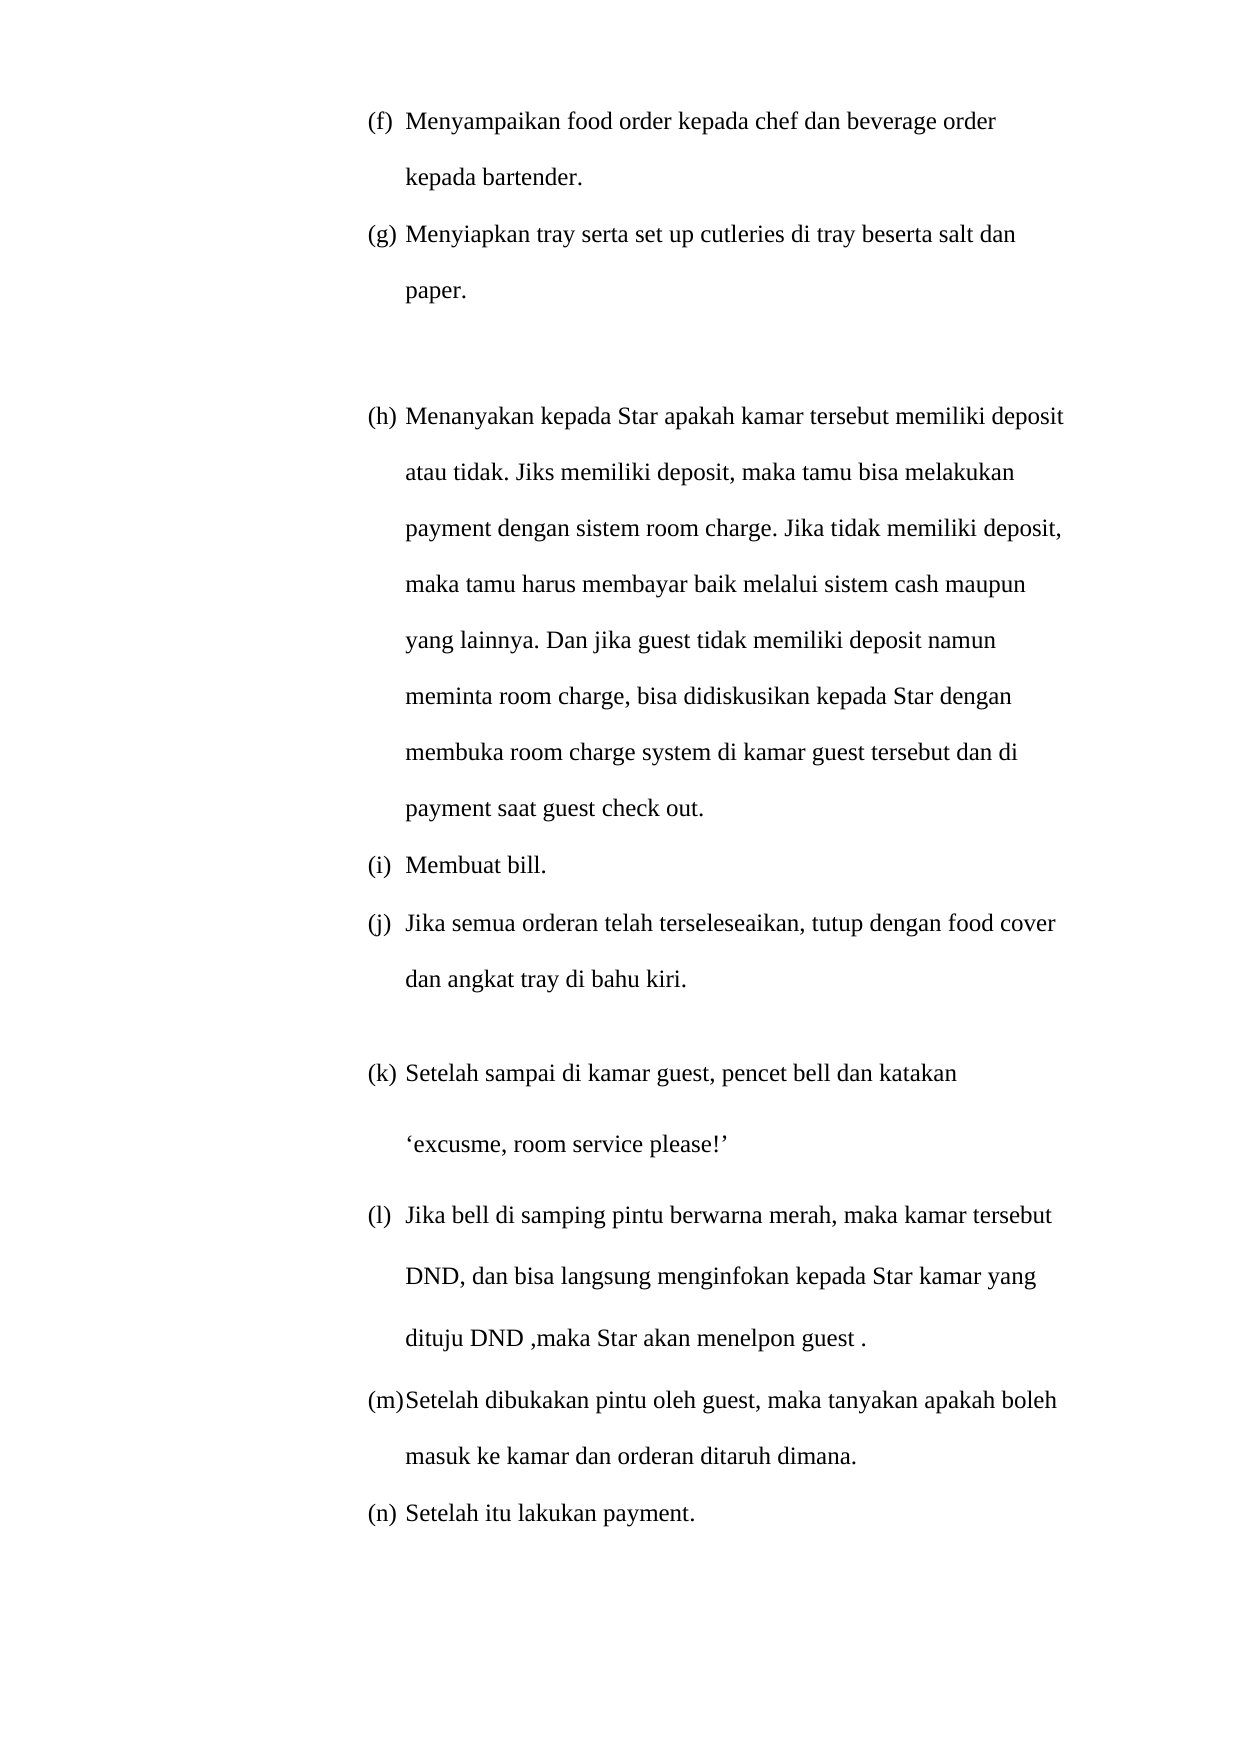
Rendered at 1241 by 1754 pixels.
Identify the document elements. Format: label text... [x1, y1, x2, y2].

list Menanyakan kepada Star apakah kamar tersebut memiliki deposit atau tidak. Jiks memiliki deposit, maka tamu bisa melakukan payment dengan sistem room charge. Jika tidak memiliki deposit, maka tamu harus membayar baik melalui sistem cash maupun yang lainnya. Dan jika guest tidak memiliki deposit namun meminta room charge, bisa didiskusikan kepada Star dengan membuka room charge system di kamar guest tersebut dan di payment saat guest check out. [368, 401, 1064, 822]
list Membuat bill. [368, 851, 1064, 879]
list Menyampaikan food order kepada chef dan beverage order kepada bartender. [368, 106, 1064, 191]
list Jika bell di samping pintu berwarna merah, maka kamar tersebut DND, dan bisa langsung menginfokan kepada Star kamar yang dituju DND ,maka Star akan menelpon guest . [368, 1200, 1064, 1351]
list Menyiapkan tray serta set up cutleries di tray beserta salt dan paper. [368, 219, 1064, 304]
list Setelah dibukakan pintu oleh guest, maka tanyakan apakah boleh masuk ke kamar dan orderan ditaruh dimana. [368, 1385, 1064, 1470]
list Setelah sampai di kamar guest, pencet bell dan katakan ‘excusme, room service please!’ [368, 1058, 1064, 1157]
list Setelah itu lakukan payment. [368, 1498, 1064, 1527]
list Jika semua orderan telah terseleseaikan, tutup dengan food cover dan angkat tray di bahu kiri. [368, 908, 1064, 993]
